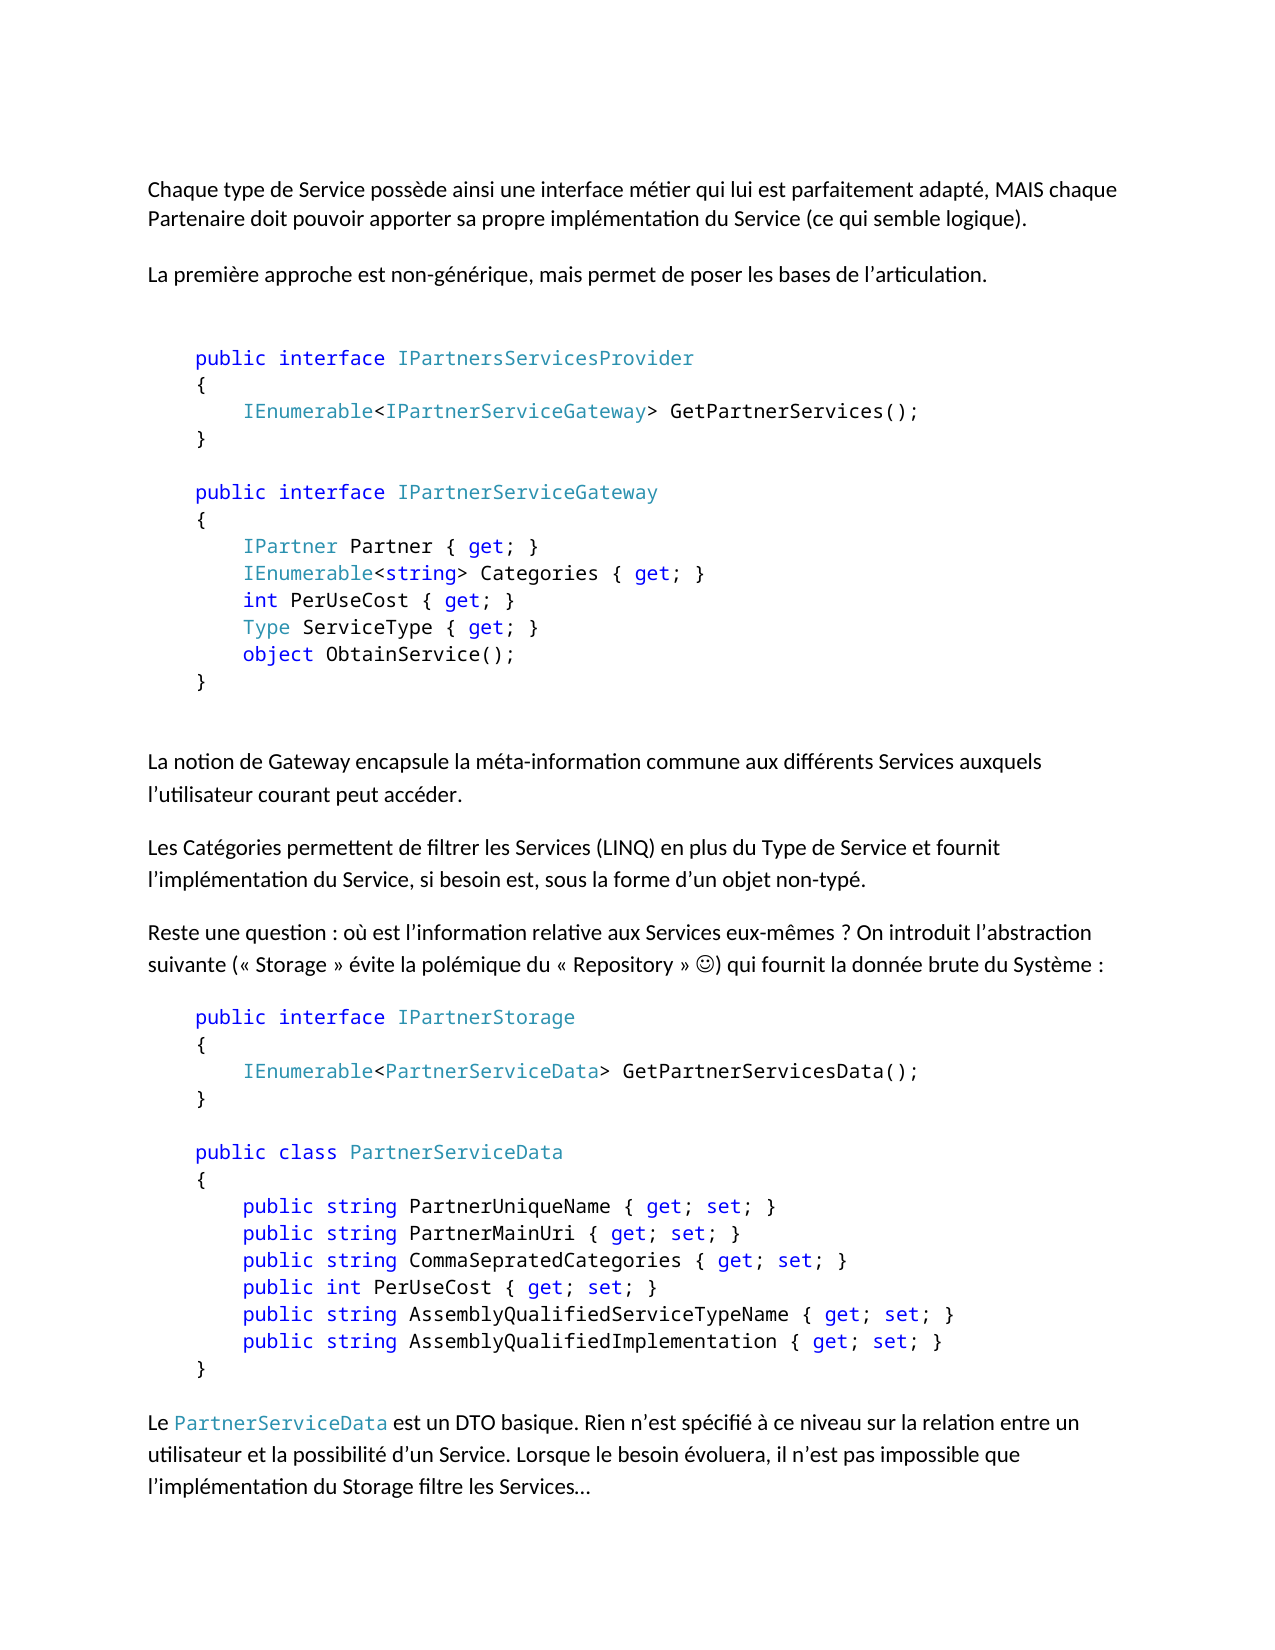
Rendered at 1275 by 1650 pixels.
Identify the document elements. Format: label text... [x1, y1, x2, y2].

text public string PartnerUniqueName { get; set; } [148, 1192, 1127, 1219]
text { [148, 371, 1127, 398]
text public string PartnerMainUri { get; set; } [148, 1219, 1127, 1246]
text Les Catégories permettent de filtrer les Services (LINQ) en plus du Type de Service et fournit l’implémentation du Service, si besoin est, sous la forme d’un objet non-typé. [148, 833, 1127, 893]
text Chaque type de Service possède ainsi une interface métier qui lui est parfaitement adapté, MAIS chaque Partenaire doit pouvoir apporter sa propre implémentation du Service (ce qui semble logique). [148, 176, 1127, 232]
text { [148, 1030, 1127, 1057]
text public interface IPartnerStorage [148, 1003, 1127, 1030]
text public string CommaSepratedCategories { get; set; } [148, 1246, 1127, 1273]
text } [148, 667, 1127, 694]
text int PerUseCost { get; } [148, 587, 1127, 613]
text public interface IPartnersServicesProvider [148, 344, 1127, 371]
text IEnumerable<string> Categories { get; } [148, 559, 1127, 587]
text La notion de Gateway encapsule la méta-information commune aux différents Services auxquels l’utilisateur courant peut accéder. [148, 747, 1127, 808]
text { [148, 506, 1127, 533]
text public class PartnerServiceData [148, 1138, 1127, 1165]
text public int PerUseCost { get; set; } [148, 1273, 1127, 1300]
text } [148, 425, 1127, 452]
text La première approche est non-générique, mais permet de poser les bases de l’articulation. [148, 260, 1127, 288]
text Type ServiceType { get; } [148, 613, 1127, 641]
text Reste une question : où est l’information relative aux Services eux-mêmes ? On introduit l’abstraction suivante (« Storage » évite la polémique du « Repository » ) qui fournit la donnée brute du Système : [148, 918, 1127, 978]
text Le PartnerServiceData est un DTO basique. Rien n’est spécifié à ce niveau sur la relation entre un utilisateur et la possibilité d’un Service. Lorsque le besoin évoluera, il n’est pas impossible que l’implémentation du Storage filtre les Services… [148, 1408, 1127, 1500]
text IPartner Partner { get; } [148, 533, 1127, 559]
text { [148, 1165, 1127, 1192]
text public string AssemblyQualifiedImplementation { get; set; } [148, 1327, 1127, 1354]
text public interface IPartnerServiceGateway [148, 479, 1127, 506]
text IEnumerable<IPartnerServiceGateway> GetPartnerServices(); [148, 398, 1127, 425]
text } [148, 1084, 1127, 1111]
text IEnumerable<PartnerServiceData> GetPartnerServicesData(); [148, 1057, 1127, 1084]
text } [148, 1354, 1127, 1381]
text object ObtainService(); [148, 641, 1127, 667]
text public string AssemblyQualifiedServiceTypeName { get; set; } [148, 1300, 1127, 1327]
